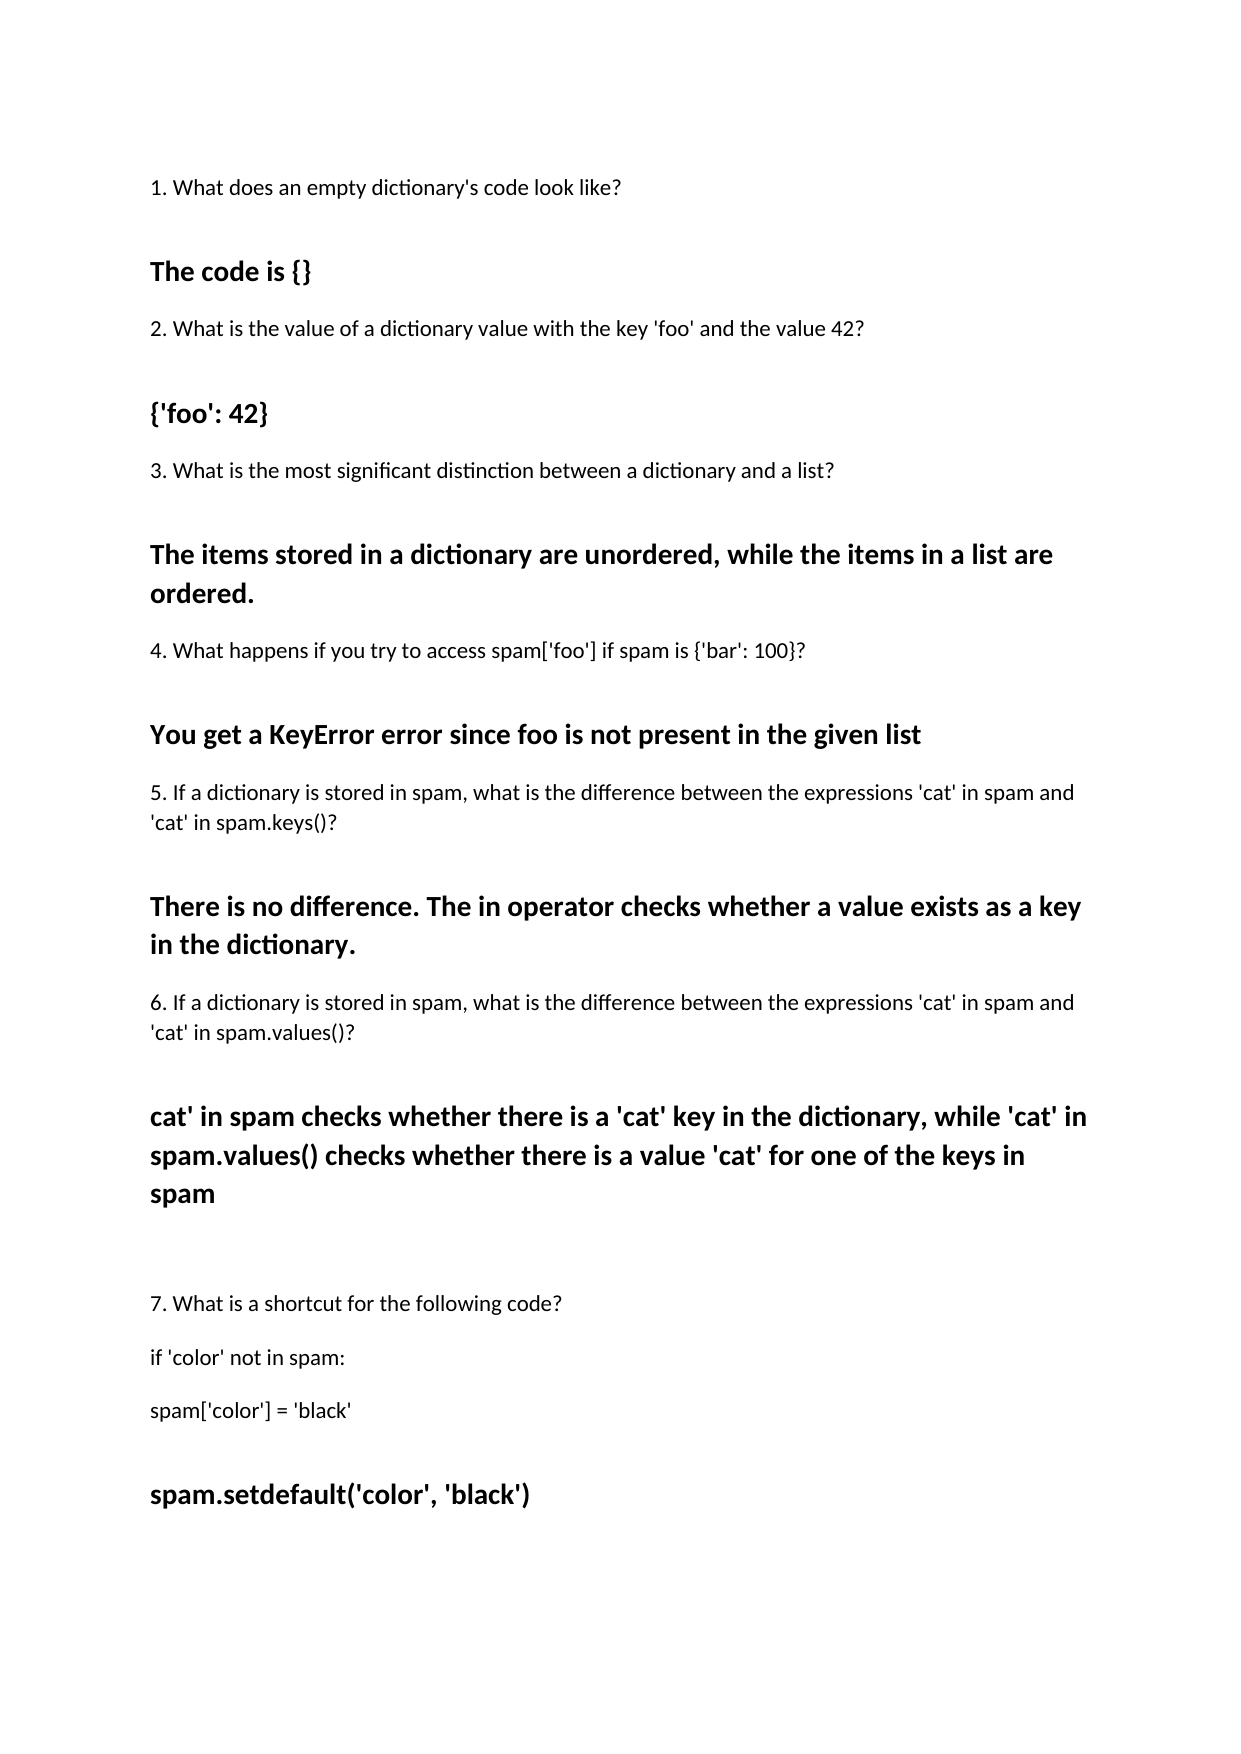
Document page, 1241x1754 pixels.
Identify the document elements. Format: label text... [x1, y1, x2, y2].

subtitle The code is {} [150, 253, 1090, 289]
list What is the value of a dictionary value with the key 'foo' and the value 42? [150, 314, 1090, 342]
list If a dictionary is stored in spam, what is the difference between the expressions 'cat' in spam and 'cat' in spam.values()? [150, 988, 1090, 1046]
subtitle spam.setdefault('color', 'black') [150, 1476, 1090, 1512]
subtitle The items stored in a dictionary are unordered, while the items in a list are ordered. [150, 536, 1090, 610]
list What happens if you try to access spam['foo'] if spam is {'bar': 100}? [150, 636, 1090, 664]
list What is the most significant distinction between a dictionary and a list? [150, 456, 1090, 484]
text spam['color'] = 'black' [150, 1396, 1090, 1424]
text 7. What is a shortcut for the following code? [150, 1289, 1090, 1318]
list If a dictionary is stored in spam, what is the difference between the expressions 'cat' in spam and 'cat' in spam.keys()? [150, 778, 1090, 836]
subtitle You get a KeyError error since foo is not present in the given list [150, 716, 1090, 752]
text if 'color' not in spam: [150, 1343, 1090, 1371]
subtitle cat' in spam checks whether there is a 'cat' key in the dictionary, while 'cat' in spam.values() checks whether there is a value 'cat' for one of the keys in spam [150, 1098, 1090, 1211]
subtitle There is no difference. The in operator checks whether a value exists as a key in the dictionary. [150, 888, 1090, 962]
list What does an empty dictionary's code look like? [150, 173, 1090, 201]
subtitle {'foo': 42} [150, 395, 1090, 430]
